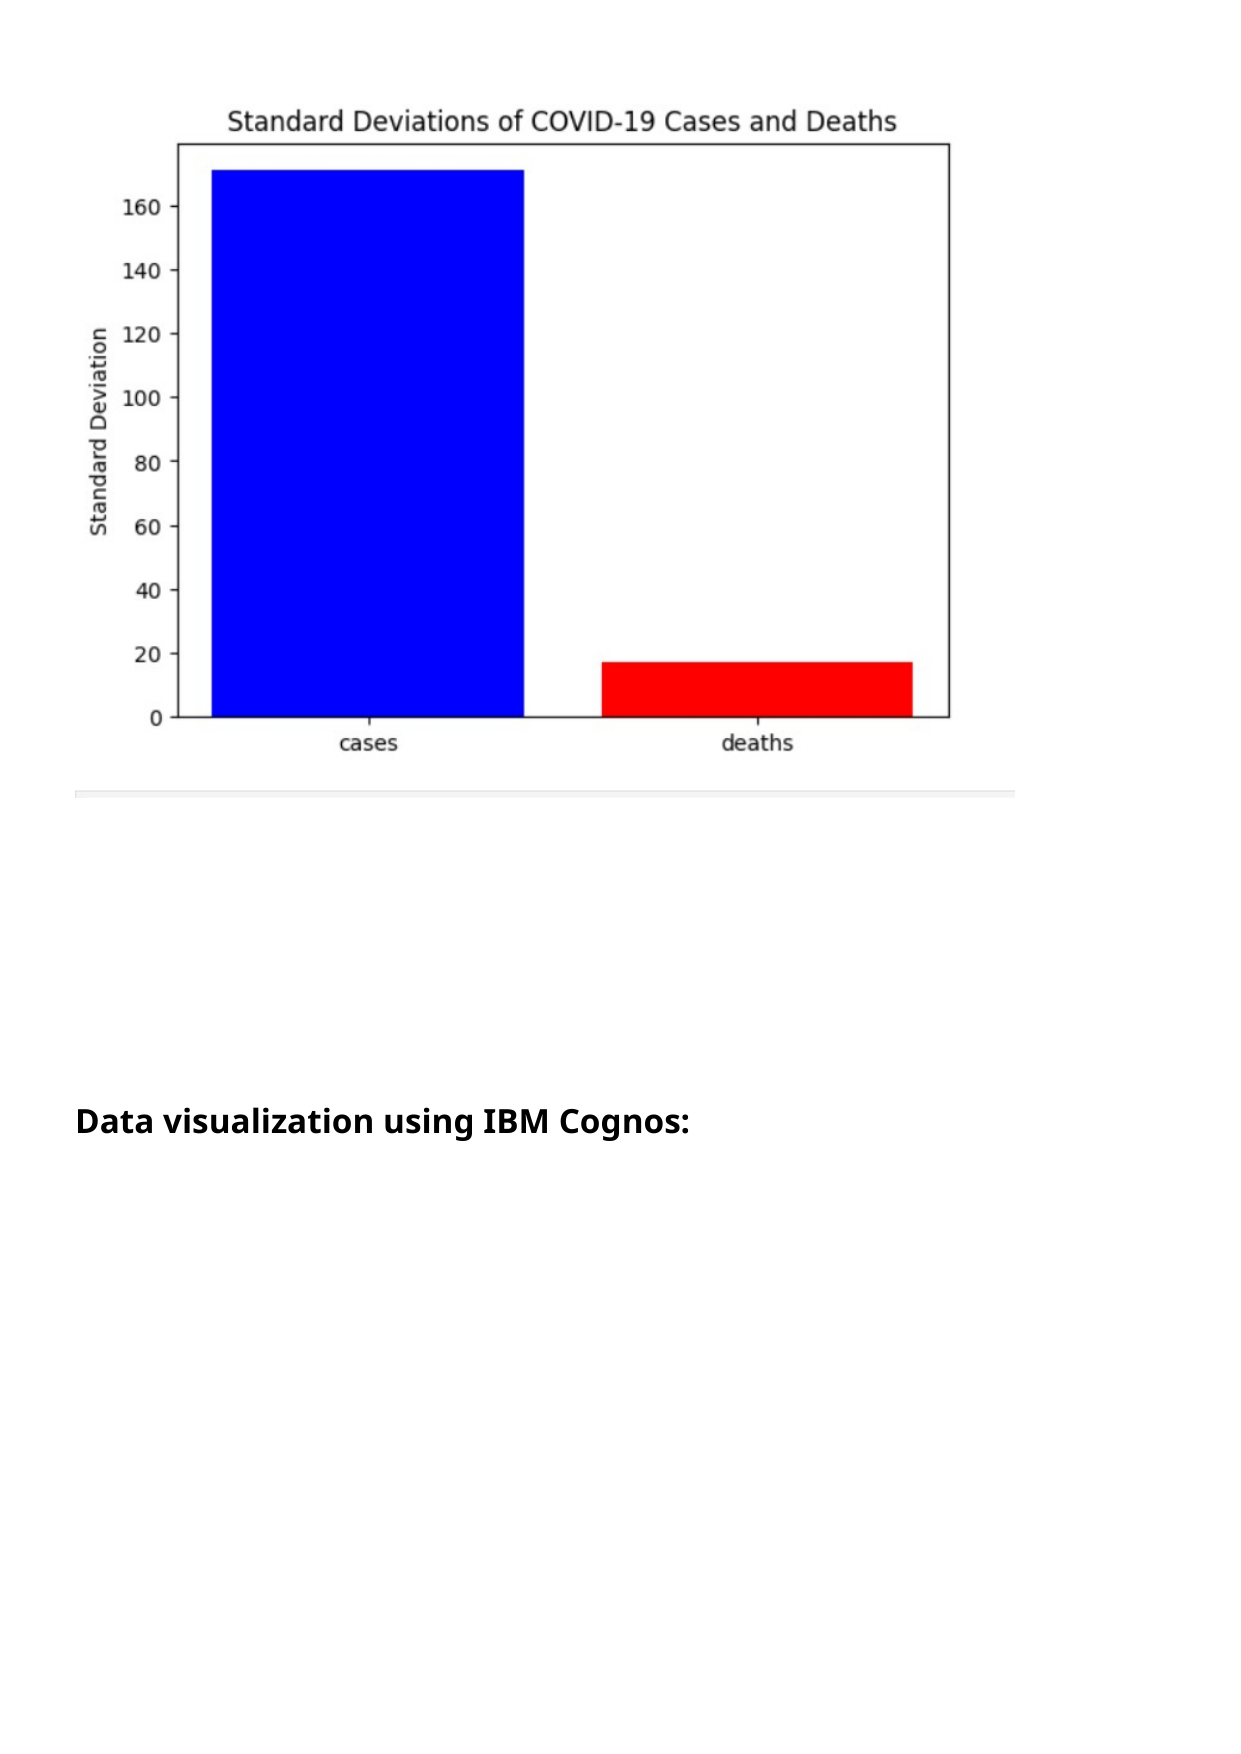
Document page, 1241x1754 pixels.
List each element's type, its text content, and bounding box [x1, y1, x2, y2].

picture [75, 75, 1016, 798]
text Data visualization using IBM Cognos: [75, 1098, 1165, 1143]
